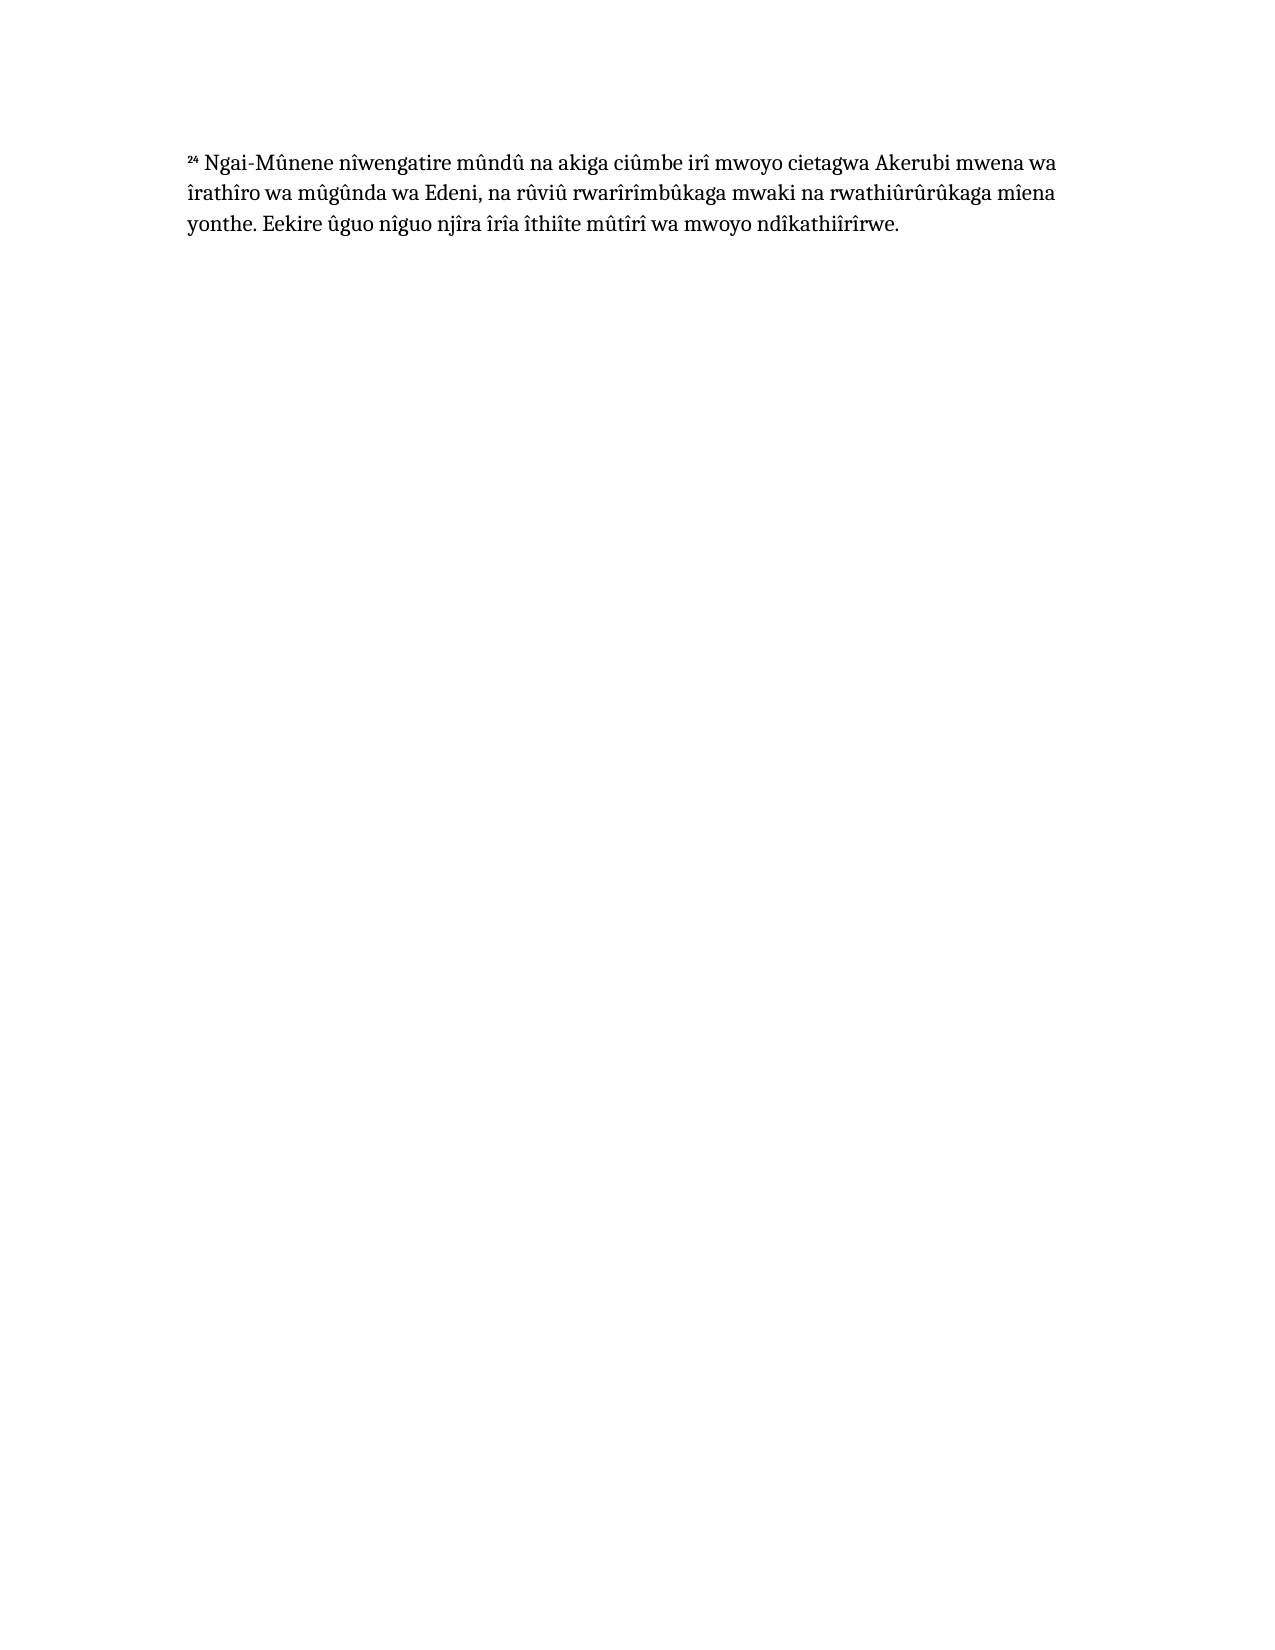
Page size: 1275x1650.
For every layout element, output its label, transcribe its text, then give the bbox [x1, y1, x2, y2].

text 24 Ngai-Mûnene nîwengatire mûndû na akiga ciûmbe irî mwoyo cietagwa Akerubi mwena wa îrathîro wa mûgûnda wa Edeni, na rûviû rwarîrîmbûkaga mwaki na rwathiûrûrûkaga mîena yonthe. Eekire ûguo nîguo njîra îrîa îthiîte mûtîrî wa mwoyo ndîkathiîrîrwe. [187, 150, 1125, 237]
